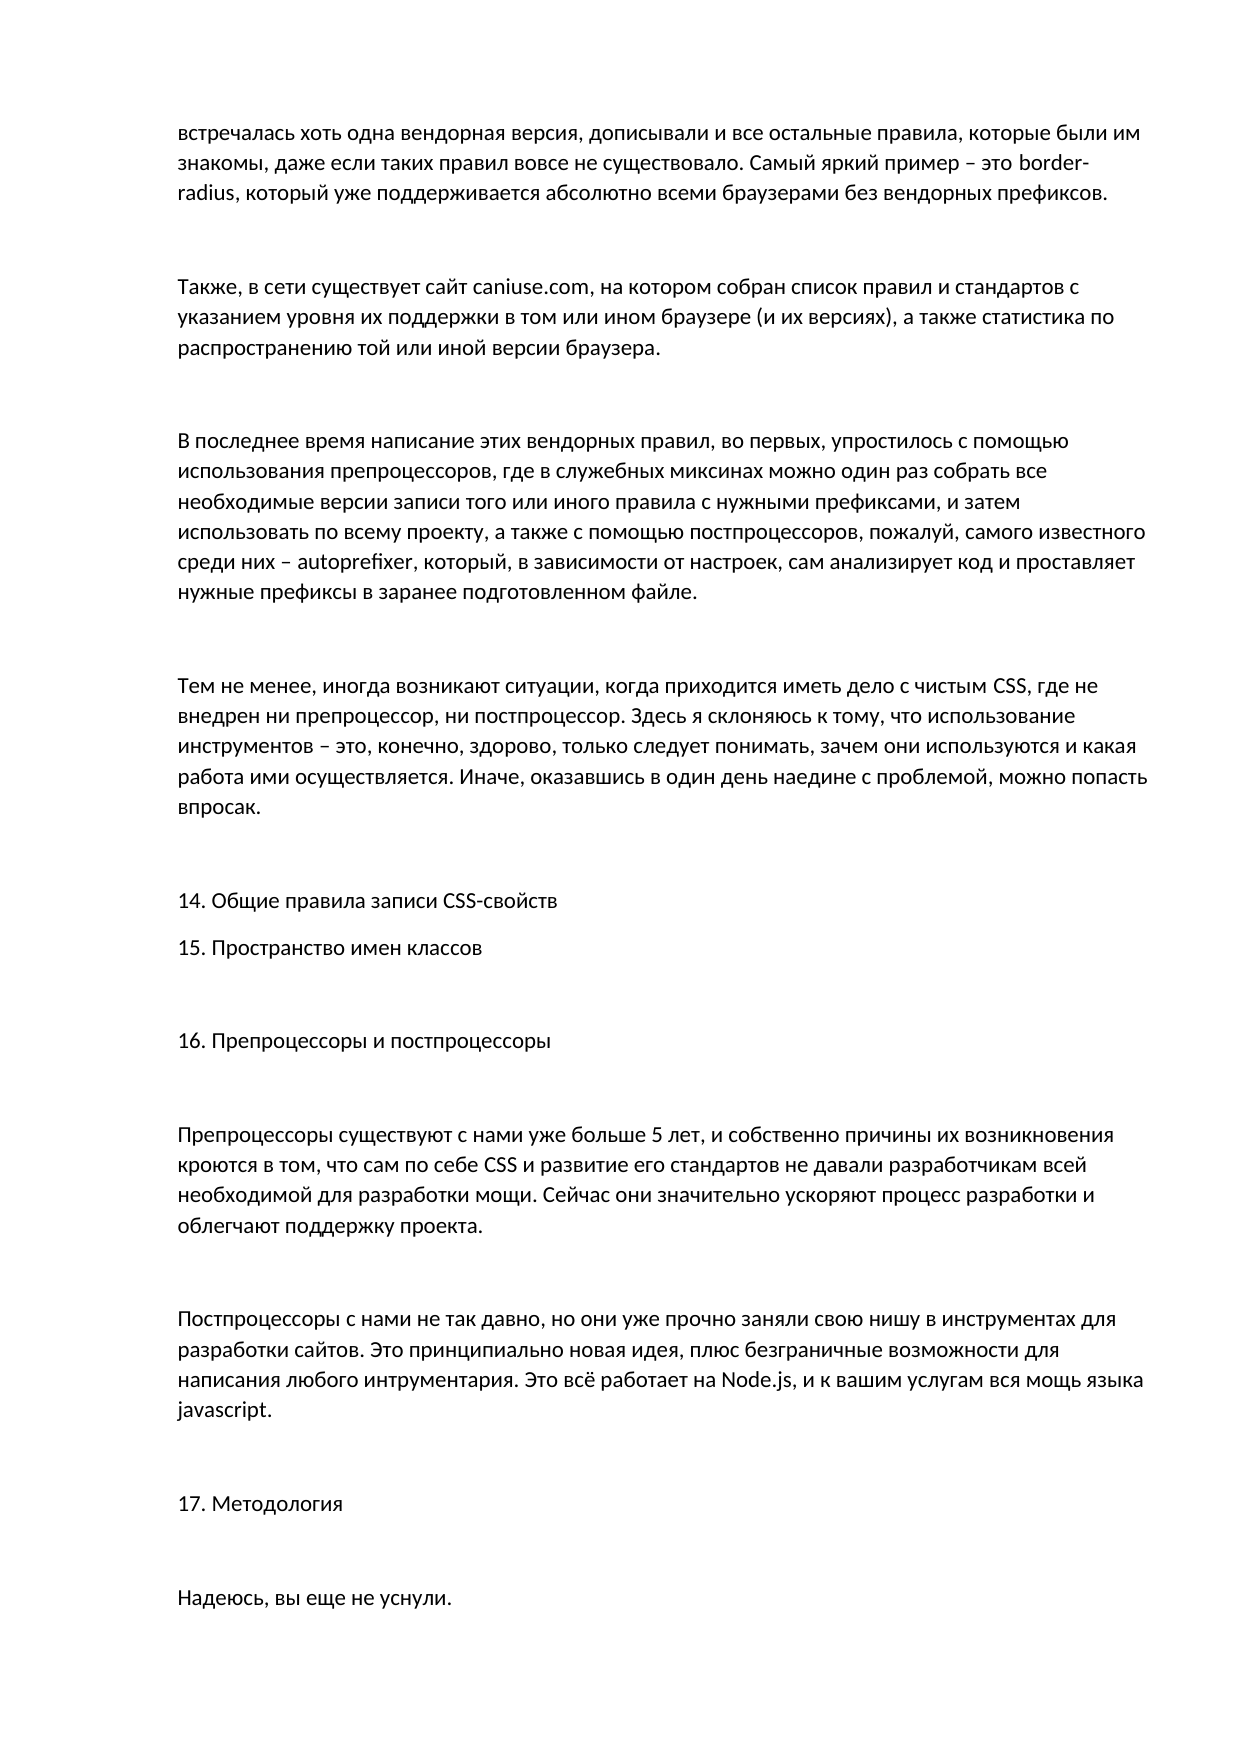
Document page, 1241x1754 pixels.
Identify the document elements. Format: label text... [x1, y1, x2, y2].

text Тем не менее, иногда возникают ситуации, когда приходится иметь дело с чистым CSS, где не внедрен ни препроцессор, ни постпроцессор. Здесь я склоняюсь к тому, что использование инструментов – это, конечно, здорово, только следует понимать, зачем они используются и какая работа ими осуществляется. Иначе, оказавшись в один день наедине с проблемой, можно попасть впросак. [177, 671, 1152, 820]
text Надеюсь, вы еще не уснули. [177, 1583, 1152, 1611]
text Также, в сети существует сайт caniuse.com, на котором собран список правил и стандартов с указанием уровня их поддержки в том или ином браузере (и их версиях), а также статистика по распространению той или иной версии браузера. [177, 272, 1152, 361]
text 15. Пространство имен классов [177, 933, 1152, 961]
text 17. Методология [177, 1489, 1152, 1517]
text 16. Препроцессоры и постпроцессоры [177, 1026, 1152, 1054]
text 14. Общие правила записи CSS-свойств [177, 886, 1152, 914]
text Постпроцессоры с нами не так давно, но они уже прочно заняли свою нишу в инструментах для разработки сайтов. Это принципиально новая идея, плюс безграничные возможности для написания любого интрументария. Это всё работает на Node.js, и к вашим услугам вся мощь языка javascript. [177, 1304, 1152, 1423]
text Препроцессоры существуют с нами уже больше 5 лет, и собственно причины их возникновения кроются в том, что сам по себе CSS и развитие его стандартов не давали разработчикам всей необходимой для разработки мощи. Сейчас они значительно ускоряют процесс разработки и облегчают поддержку проекта. [177, 1120, 1152, 1239]
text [177, 118, 1152, 207]
text В последнее время написание этих вендорных правил, во первых, упростилось с помощью использования препроцессоров, где в служебных миксинах можно один раз собрать все необходимые версии записи того или иного правила с нужными префиксами, и затем использовать по всему проекту, а также с помощью постпроцессоров, пожалуй, самого известного среди них – autoprefixer, который, в зависимости от настроек, сам анализирует код и проставляет нужные префиксы в заранее подготовленном файле. [177, 426, 1152, 606]
